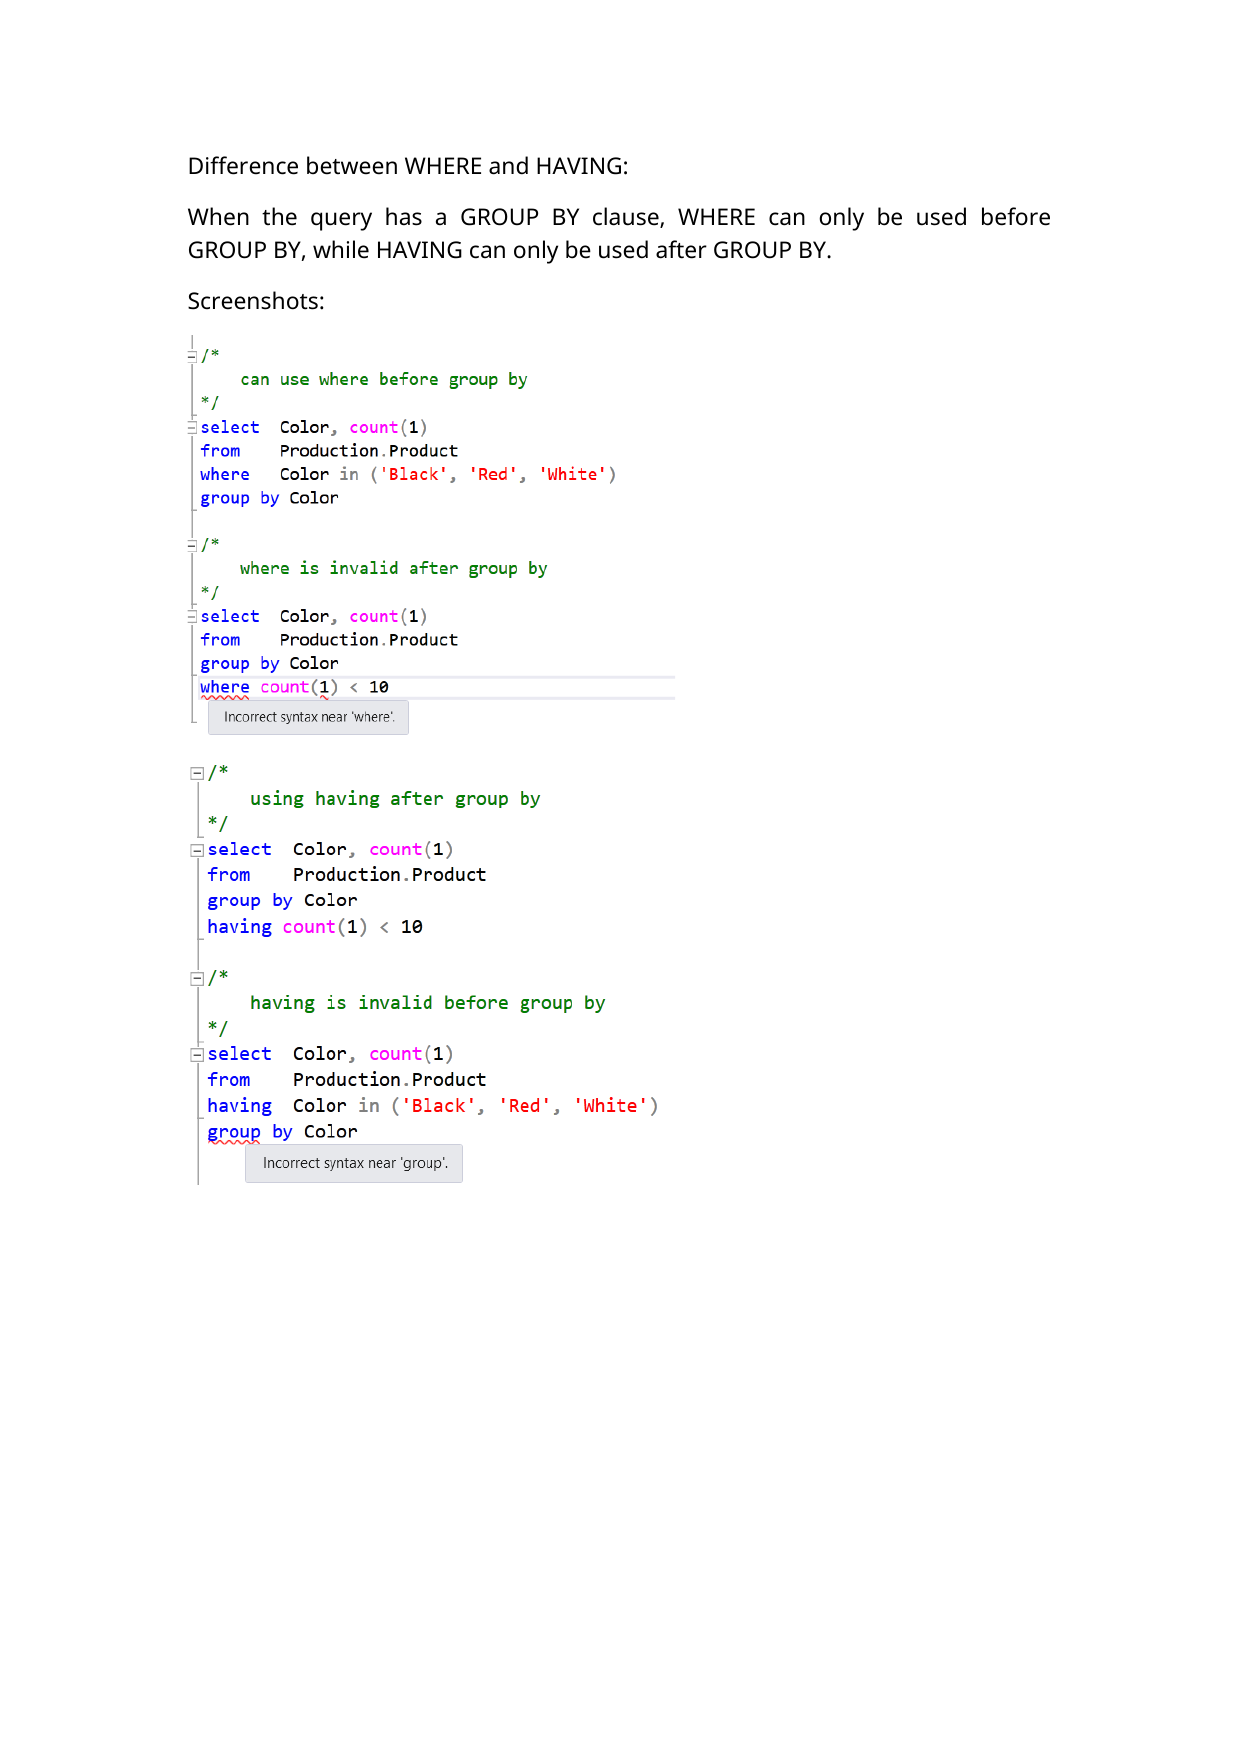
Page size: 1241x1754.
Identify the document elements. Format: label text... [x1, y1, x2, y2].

text When the query has a GROUP BY clause, WHERE can only be used before GROUP BY, while HAVING can only be used after GROUP BY. [187, 200, 1053, 265]
text Screenshots: [187, 284, 1053, 316]
picture [187, 335, 675, 740]
text Difference between WHERE and HAVING: [187, 150, 1053, 181]
picture [187, 758, 668, 1185]
